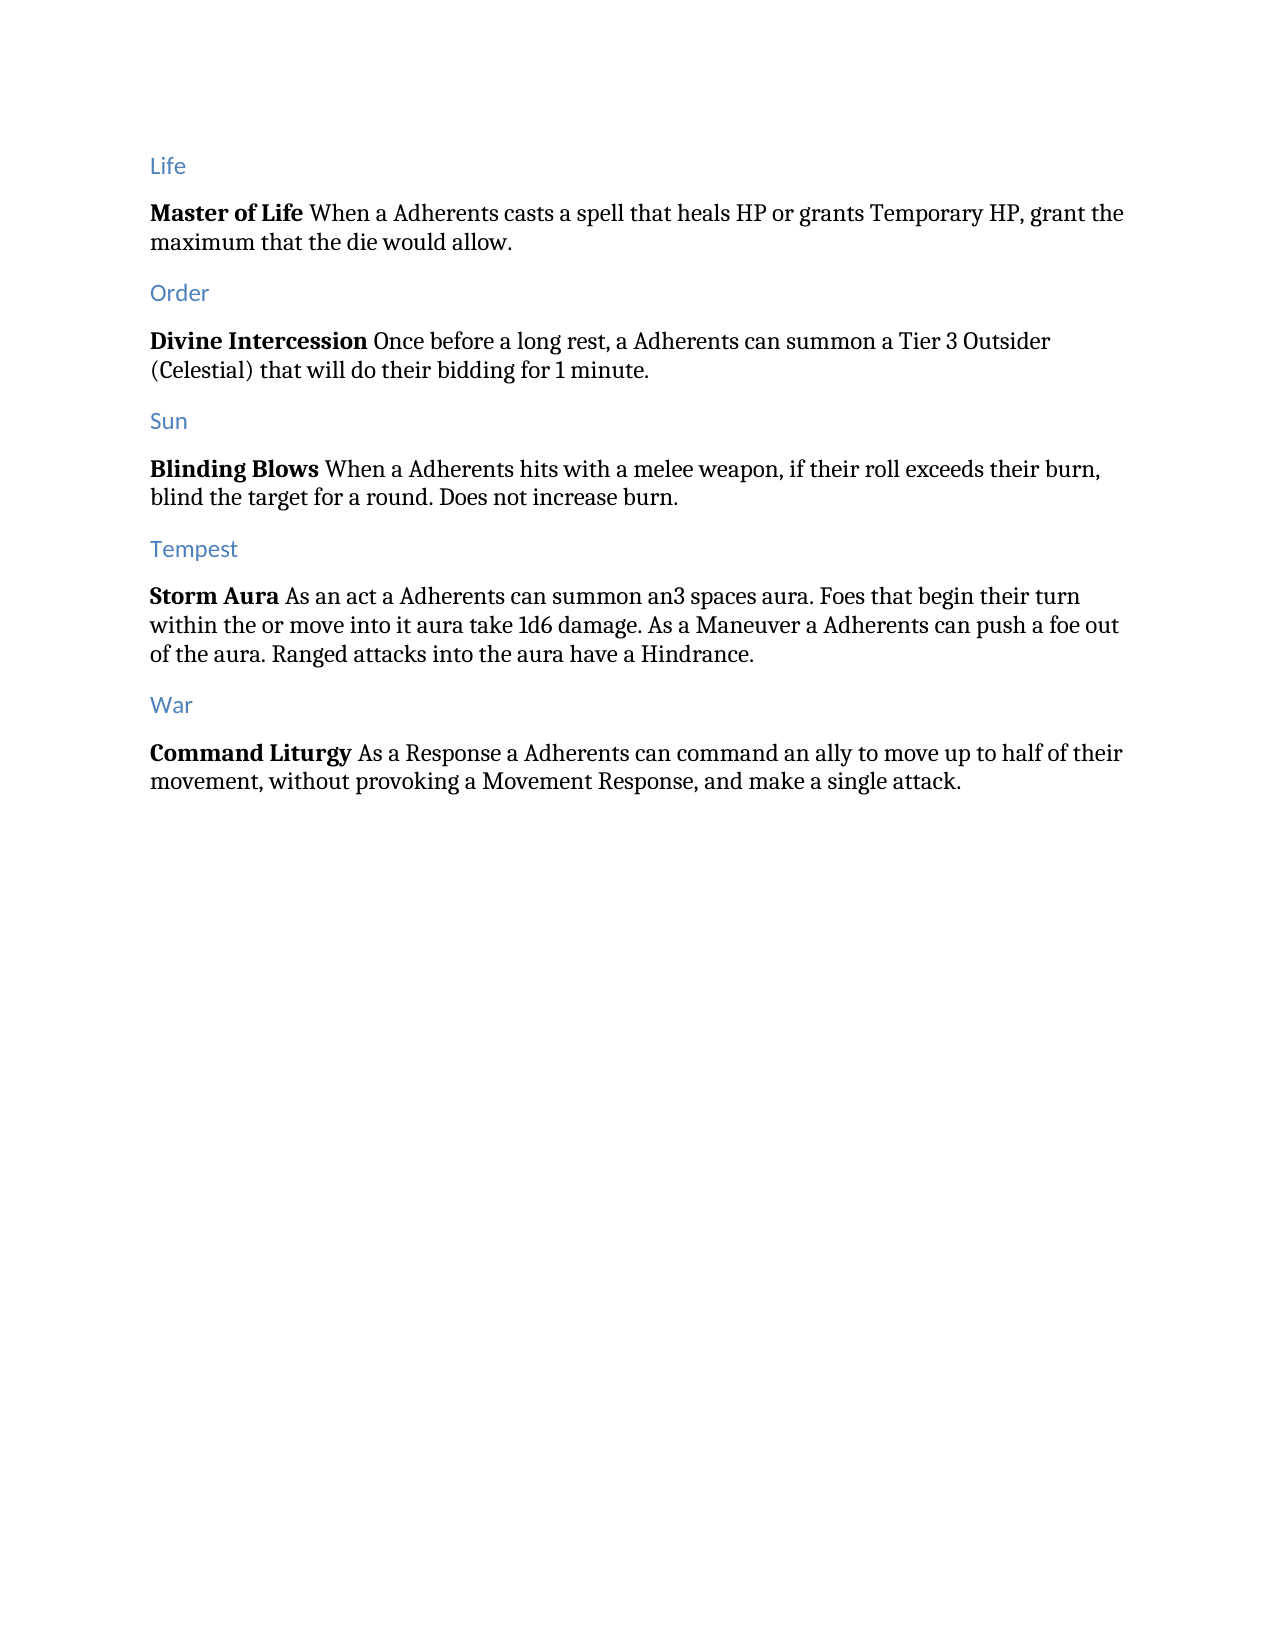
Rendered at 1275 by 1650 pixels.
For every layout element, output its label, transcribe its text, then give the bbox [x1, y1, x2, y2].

text Divine Intercession Once before a long rest, a Adherents can summon a Tier 3 Outsider (Celestial) that will do their bidding for 1 minute. [150, 327, 1125, 384]
text Blinding Blows When a Adherents hits with a melee weapon, if their roll exceeds their burn, blind the target for a round. Does not increase burn. [150, 454, 1125, 512]
subtitle Tempest [150, 533, 1125, 563]
subtitle Sun [150, 405, 1125, 436]
subtitle Life [150, 150, 1125, 181]
text Storm Aura As an act a Adherents can summon an3 spaces aura. Foes that begin their turn within the or move into it aura take 1d6 damage. As a Maneuver a Adherents can push a foe out of the aura. Ranged attacks into the aura have a Hindrance. [150, 582, 1125, 668]
text Command Liturgy As a Response a Adherents can command an ally to move up to half of their movement, without provoking a Movement Response, and make a single attack. [150, 738, 1125, 796]
text Master of Life When a Adherents casts a spell that heals HP or grants Temporary HP, grant the maximum that the die would allow. [150, 199, 1125, 257]
subtitle War [150, 689, 1125, 720]
subtitle Order [150, 278, 1125, 308]
